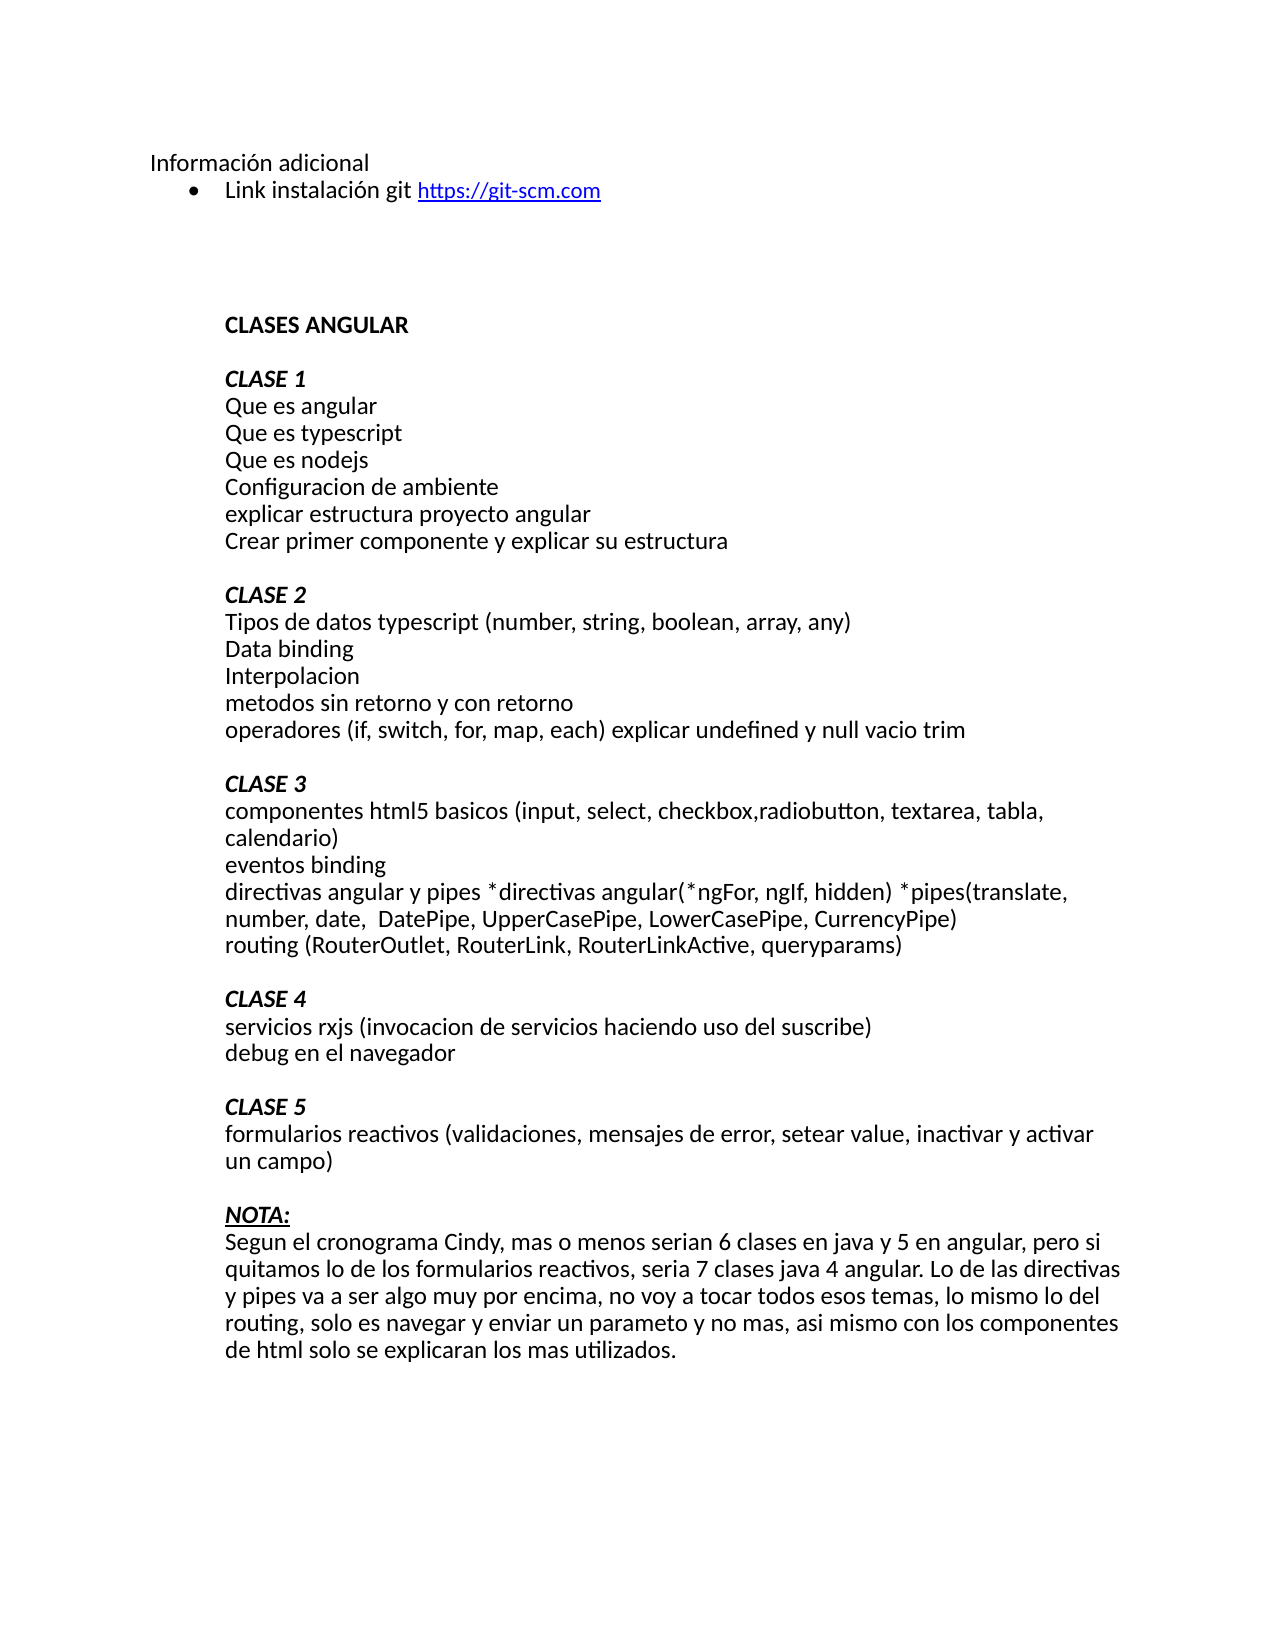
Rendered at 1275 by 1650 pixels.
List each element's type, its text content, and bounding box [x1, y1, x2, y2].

text CLASE 4 [225, 986, 1125, 1013]
text Segun el cronograma Cindy, mas o menos serian 6 clases en java y 5 en angular, pero si quitamos lo de los formularios reactivos, seria 7 clases java 4 angular. Lo de las directivas y pipes va a ser algo muy por encima, no voy a tocar todos esos temas, lo mismo lo del routing, solo es navegar y enviar un parameto y no mas, asi mismo con los componentes de html solo se explicaran los mas utilizados. [225, 1229, 1125, 1364]
text Crear primer componente y explicar su estructura [225, 528, 1125, 555]
text debug en el navegador [225, 1040, 1125, 1067]
text Información adicional [150, 150, 1125, 177]
text Data binding [225, 636, 1125, 663]
text componentes html5 basicos (input, select, checkbox,radiobutton, textarea, tabla, calendario) [225, 797, 1125, 851]
text directivas angular y pipes *directivas angular(*ngFor, ngIf, hidden) *pipes(translate, number, date, DatePipe, UpperCasePipe, LowerCasePipe, CurrencyPipe) [225, 878, 1125, 932]
text CLASE 2 [225, 582, 1125, 609]
text Interpolacion [225, 663, 1125, 689]
text Tipos de datos typescript (number, string, boolean, array, any) [225, 609, 1125, 636]
text NOTA: [225, 1202, 1125, 1229]
text Que es typescript [225, 420, 1125, 447]
text CLASE 5 [225, 1094, 1125, 1121]
text CLASES ANGULAR [225, 312, 1125, 339]
text metodos sin retorno y con retorno [225, 689, 1125, 717]
text Configuracion de ambiente [225, 474, 1125, 501]
text operadores (if, switch, for, map, each) explicar undefined y null vacio trim [225, 717, 1125, 743]
text Que es angular [225, 393, 1125, 420]
text servicios rxjs (invocacion de servicios haciendo uso del suscribe) [225, 1013, 1125, 1040]
text Que es nodejs [225, 447, 1125, 474]
text explicar estructura proyecto angular [225, 501, 1125, 528]
text routing (RouterOutlet, RouterLink, RouterLinkActive, queryparams) [225, 932, 1125, 959]
text formularios reactivos (validaciones, mensajes de error, setear value, inactivar y activar un campo) [225, 1121, 1125, 1175]
text eventos binding [225, 851, 1125, 878]
text CLASE 1 [225, 366, 1125, 393]
list Link instalación git https://git-scm.com [187, 177, 1125, 204]
text CLASE 3 [225, 771, 1125, 797]
